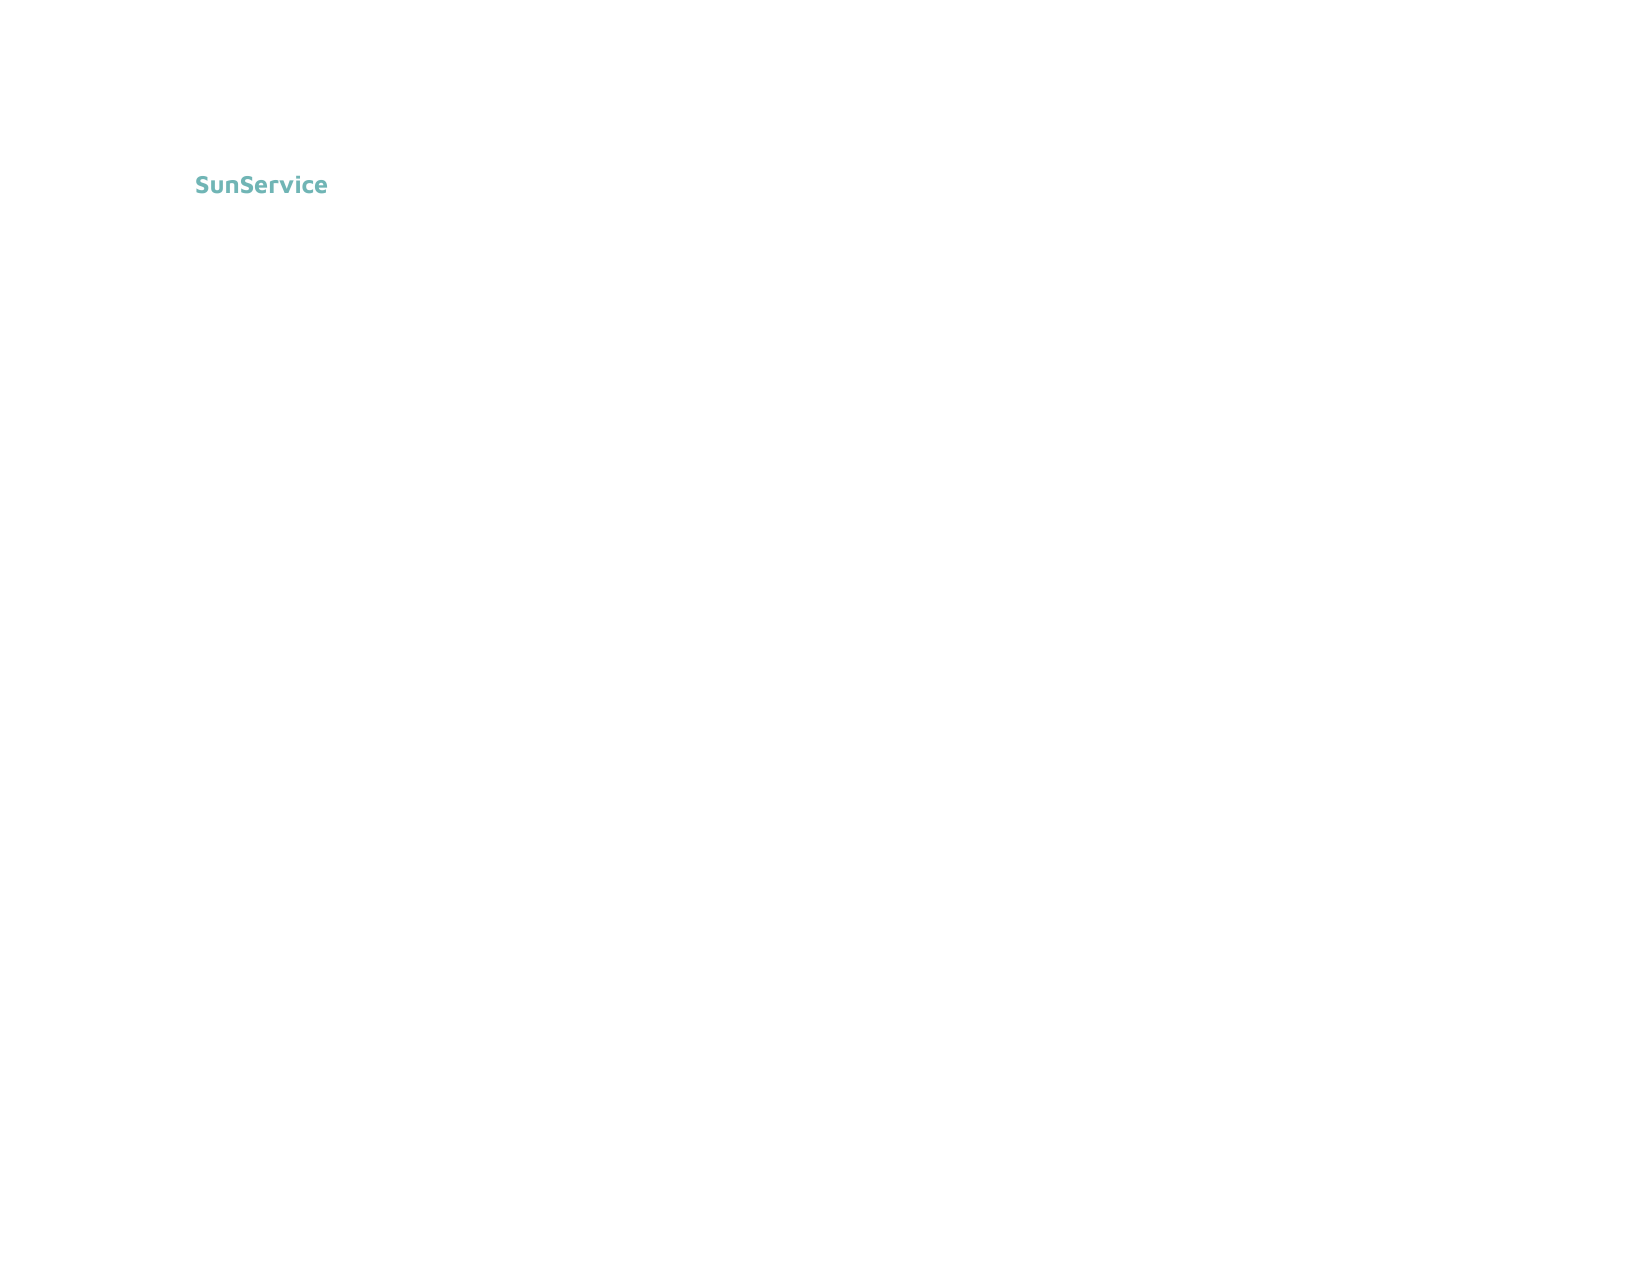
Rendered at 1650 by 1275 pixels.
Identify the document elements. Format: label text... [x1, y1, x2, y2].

subtitle SunService [195, 169, 1455, 199]
